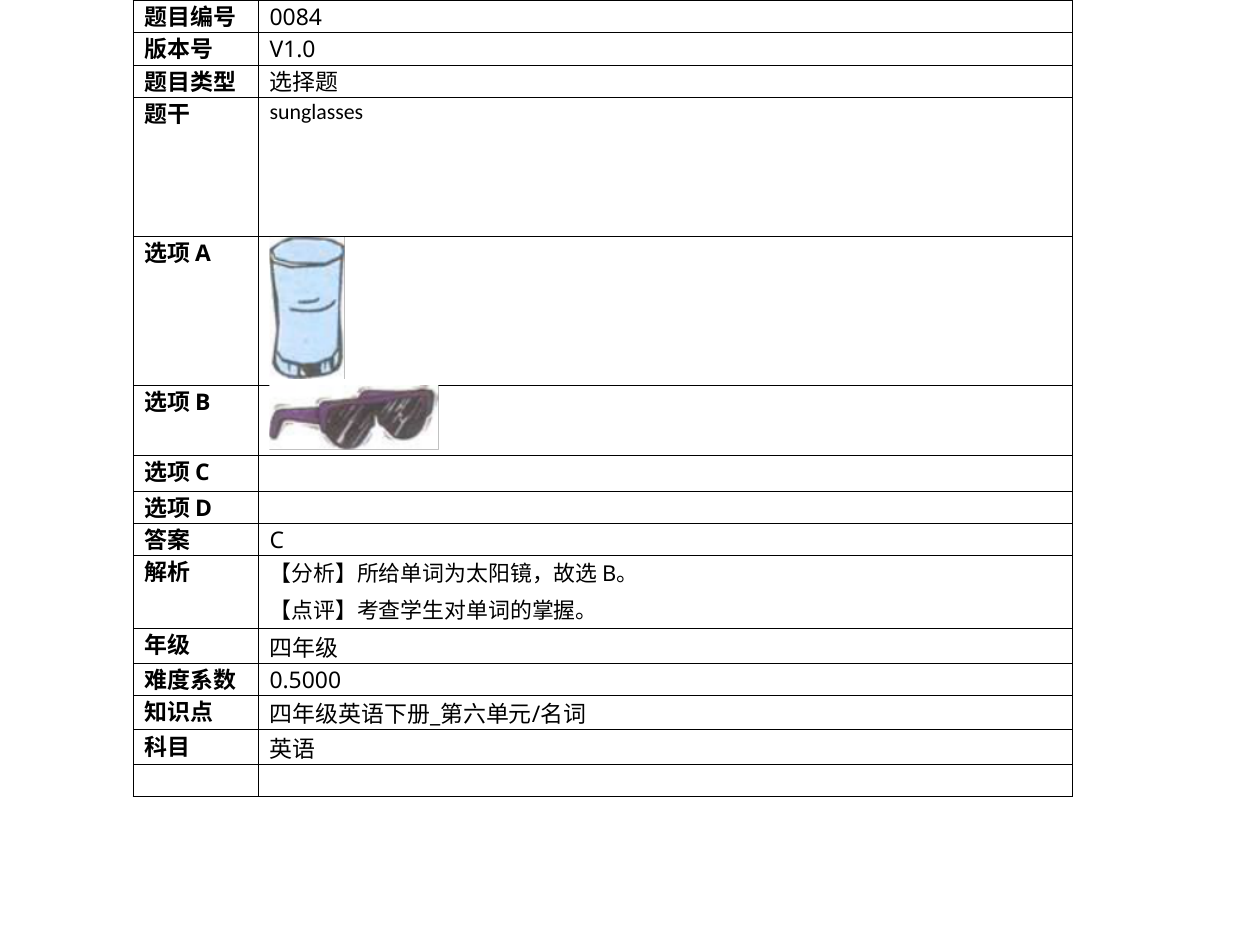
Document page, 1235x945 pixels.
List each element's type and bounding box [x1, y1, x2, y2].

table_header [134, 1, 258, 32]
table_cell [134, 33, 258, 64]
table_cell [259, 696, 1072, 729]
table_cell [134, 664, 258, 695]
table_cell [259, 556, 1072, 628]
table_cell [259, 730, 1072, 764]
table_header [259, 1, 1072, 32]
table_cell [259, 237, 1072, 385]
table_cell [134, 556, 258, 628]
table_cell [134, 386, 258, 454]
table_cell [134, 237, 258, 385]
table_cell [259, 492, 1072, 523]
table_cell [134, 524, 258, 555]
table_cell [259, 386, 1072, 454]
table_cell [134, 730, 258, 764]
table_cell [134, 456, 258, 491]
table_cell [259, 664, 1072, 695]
picture [269, 237, 346, 379]
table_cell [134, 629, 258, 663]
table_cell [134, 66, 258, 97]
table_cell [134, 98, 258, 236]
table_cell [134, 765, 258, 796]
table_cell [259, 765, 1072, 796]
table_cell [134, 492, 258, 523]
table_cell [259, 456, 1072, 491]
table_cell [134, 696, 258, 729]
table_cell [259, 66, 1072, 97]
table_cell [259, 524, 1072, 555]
picture [269, 385, 440, 451]
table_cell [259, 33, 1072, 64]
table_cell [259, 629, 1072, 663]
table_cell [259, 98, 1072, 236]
